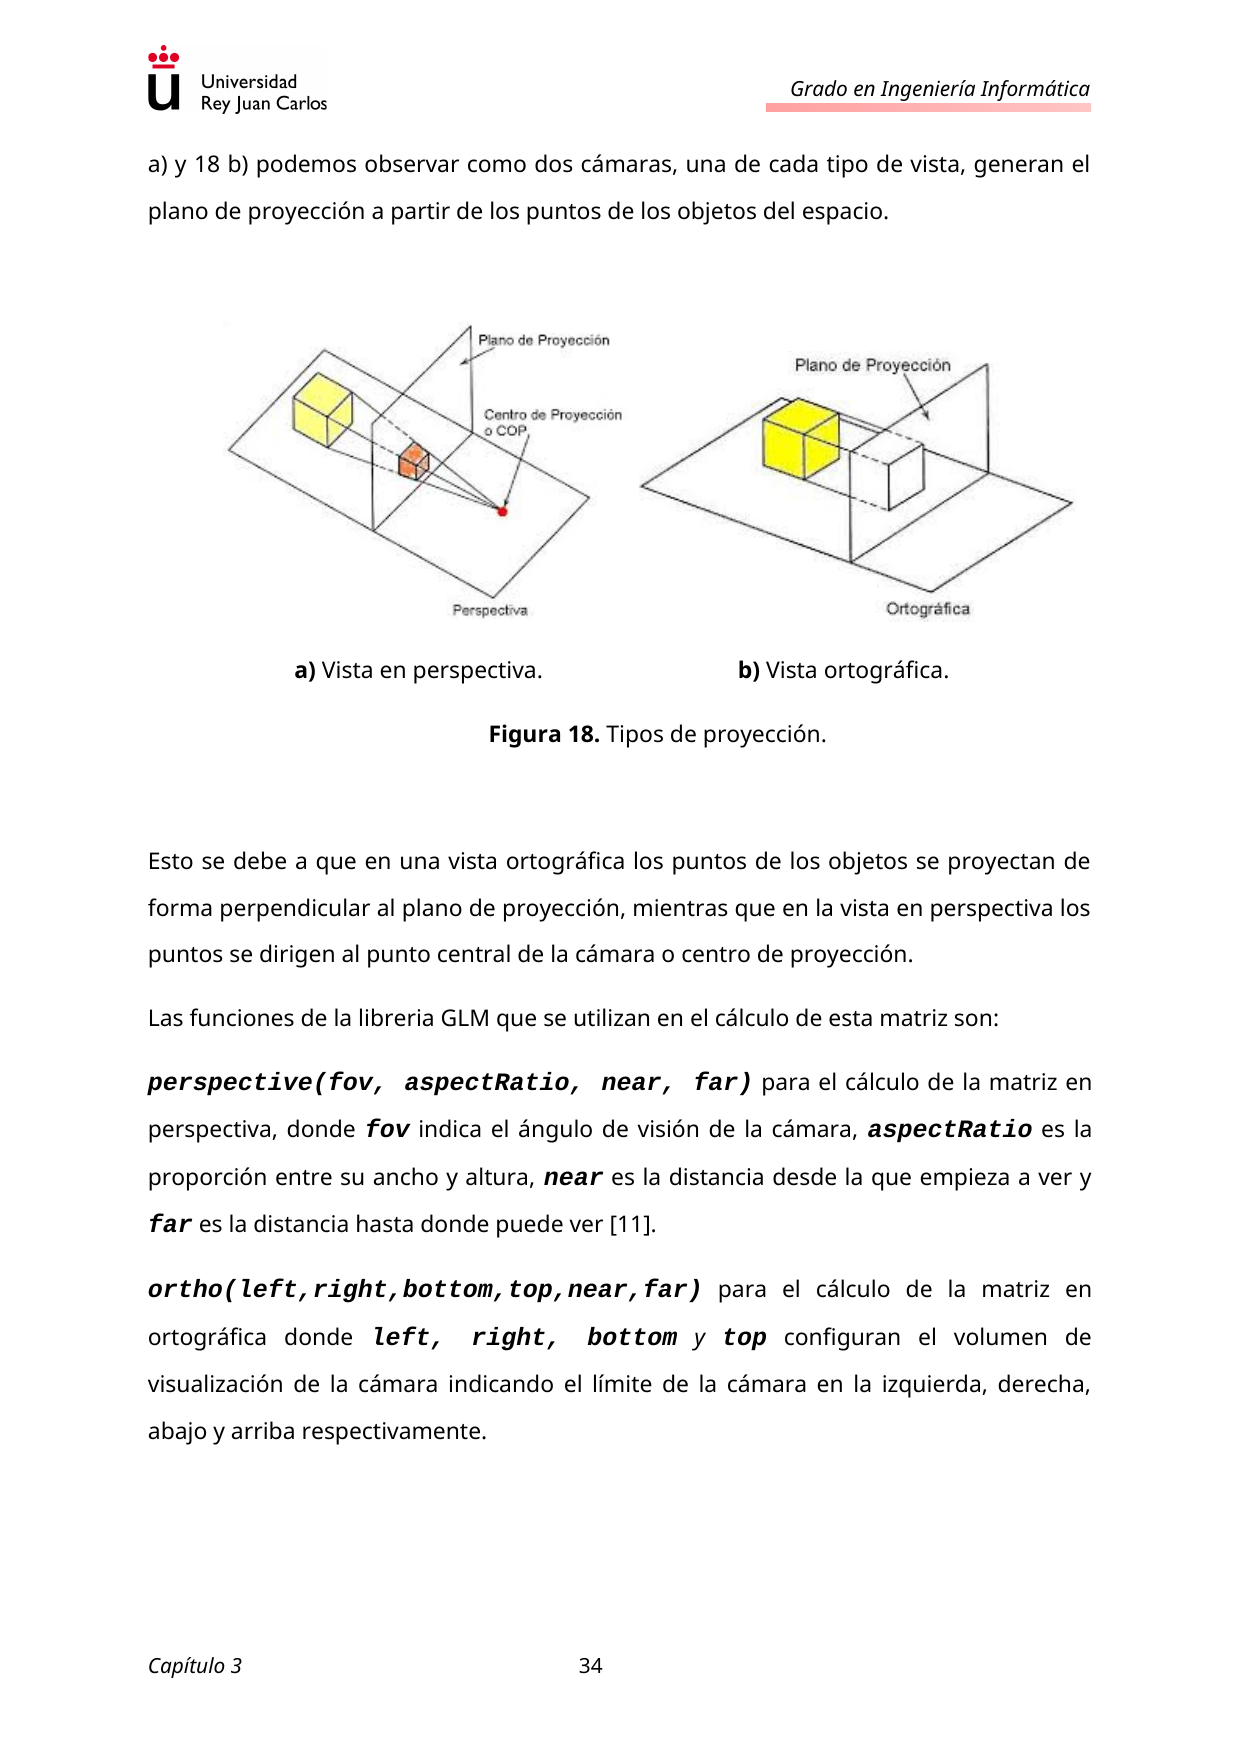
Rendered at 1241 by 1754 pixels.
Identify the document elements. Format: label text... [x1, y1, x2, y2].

text Las funciones de GLM que se utilizan en el cálculo de esta matriz son [148, 1002, 1092, 1033]
text Esto se debe a que en una vista ortográfica los puntos de los objetos se proyectan de forma perpendicular al plano de proyección, mientras que en la vista en perspectiva los puntos se dirigen al punto central de la cámara o centro de proyección. [148, 844, 1092, 969]
picture [222, 321, 1078, 622]
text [148, 148, 1092, 226]
text ortho(left,right,bottom,top,near,far) para el cálculo de la matriz en ortográfica donde left, right, bottom y top configuran indicando el límite de la cámara en la izquierda, derecha, abajo y arriba respectivamente. [148, 1273, 1092, 1446]
text Vista en perspectiva. Vista ortográfica. [223, 654, 1092, 685]
text perspective(fov, aspectRatio, near, far) para el cálculo de la matriz en perspectiva donde fov indica el ángulo de visión de la cámara, aspectRatio es la proporción entre su ancho y altura, near es la distancia desde la que empieza a ver y far es la distancia hasta donde puede ver [148, 1065, 1092, 1240]
picture [148, 45, 327, 114]
